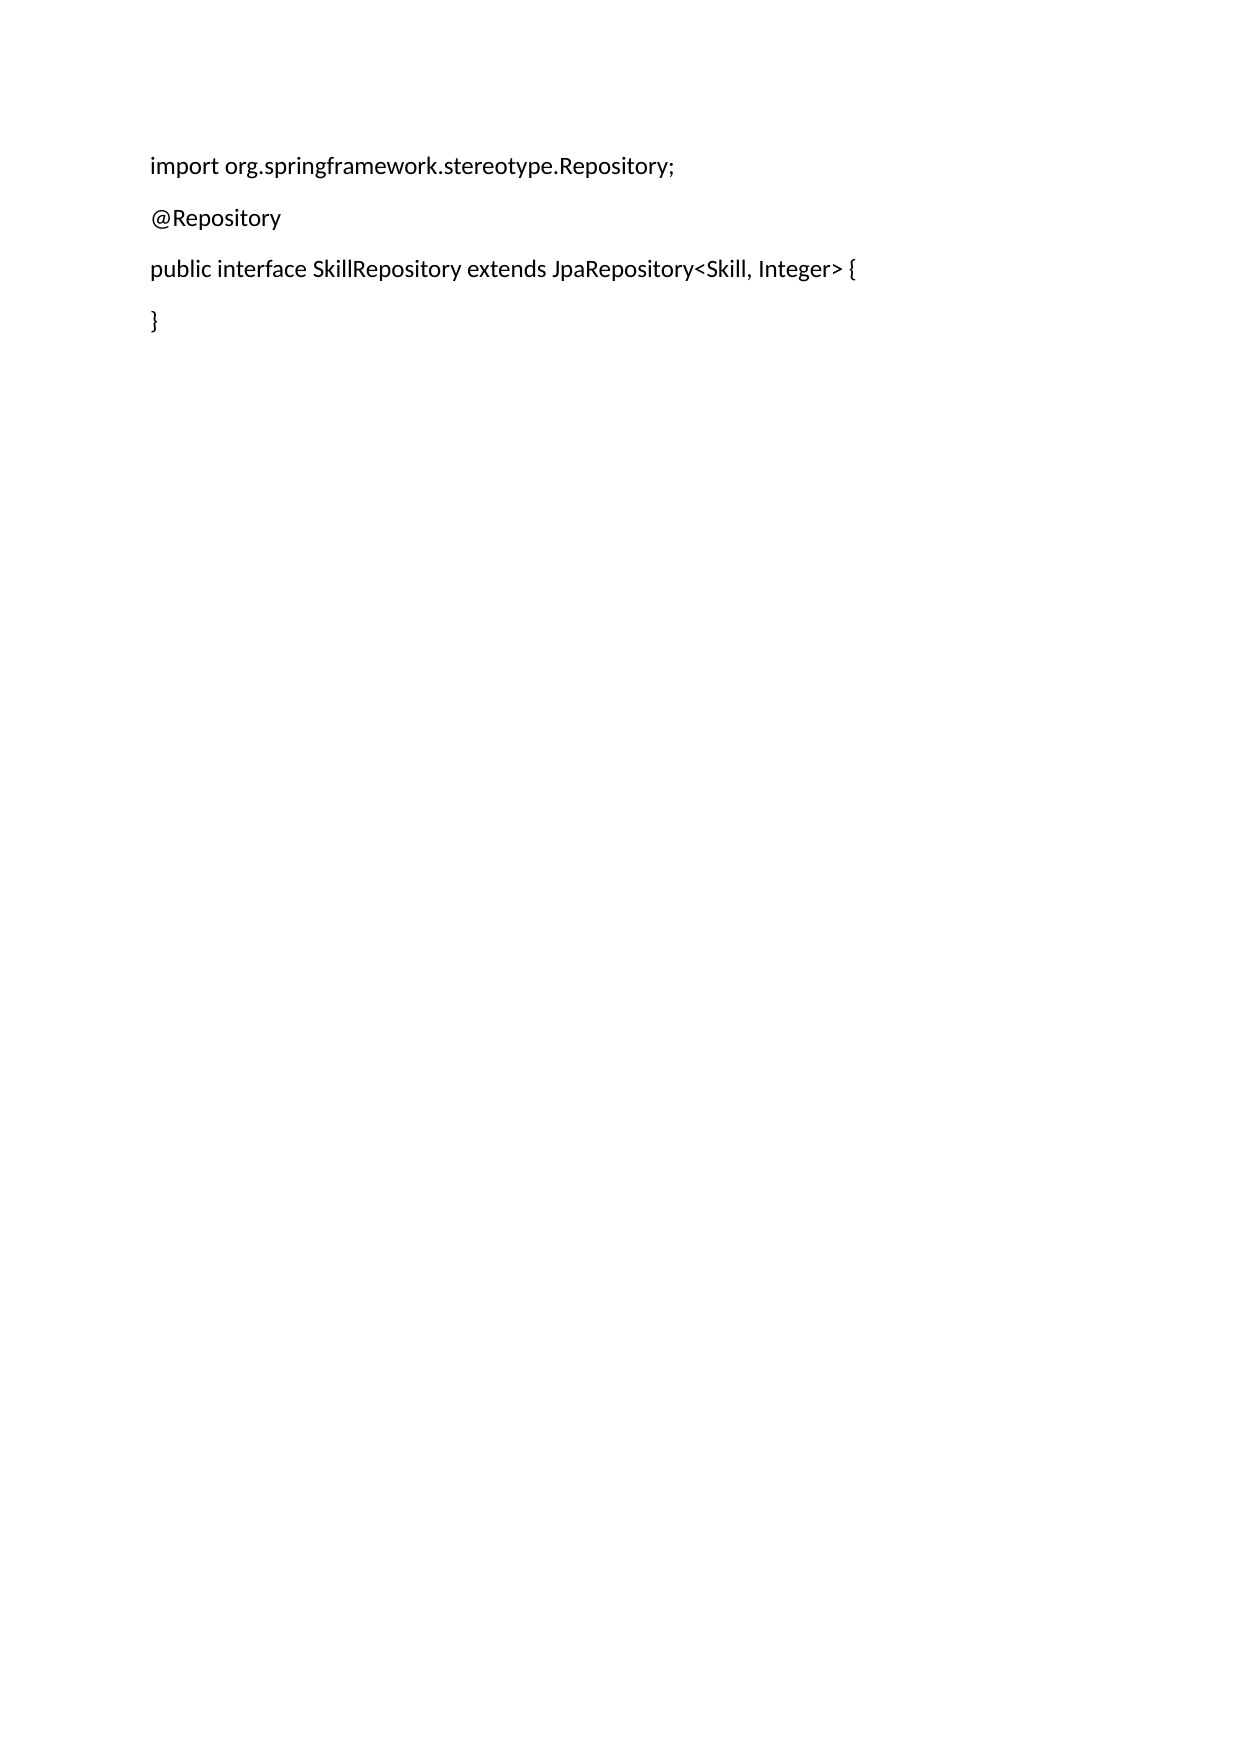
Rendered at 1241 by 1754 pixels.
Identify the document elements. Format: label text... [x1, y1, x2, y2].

text import org.springframework.stereotype.Repository; [150, 150, 1090, 181]
text } [150, 305, 1090, 336]
text public interface SkillRepository extends JpaRepository<Skill, Integer> { [150, 253, 1090, 284]
text @Repository [150, 202, 1090, 232]
